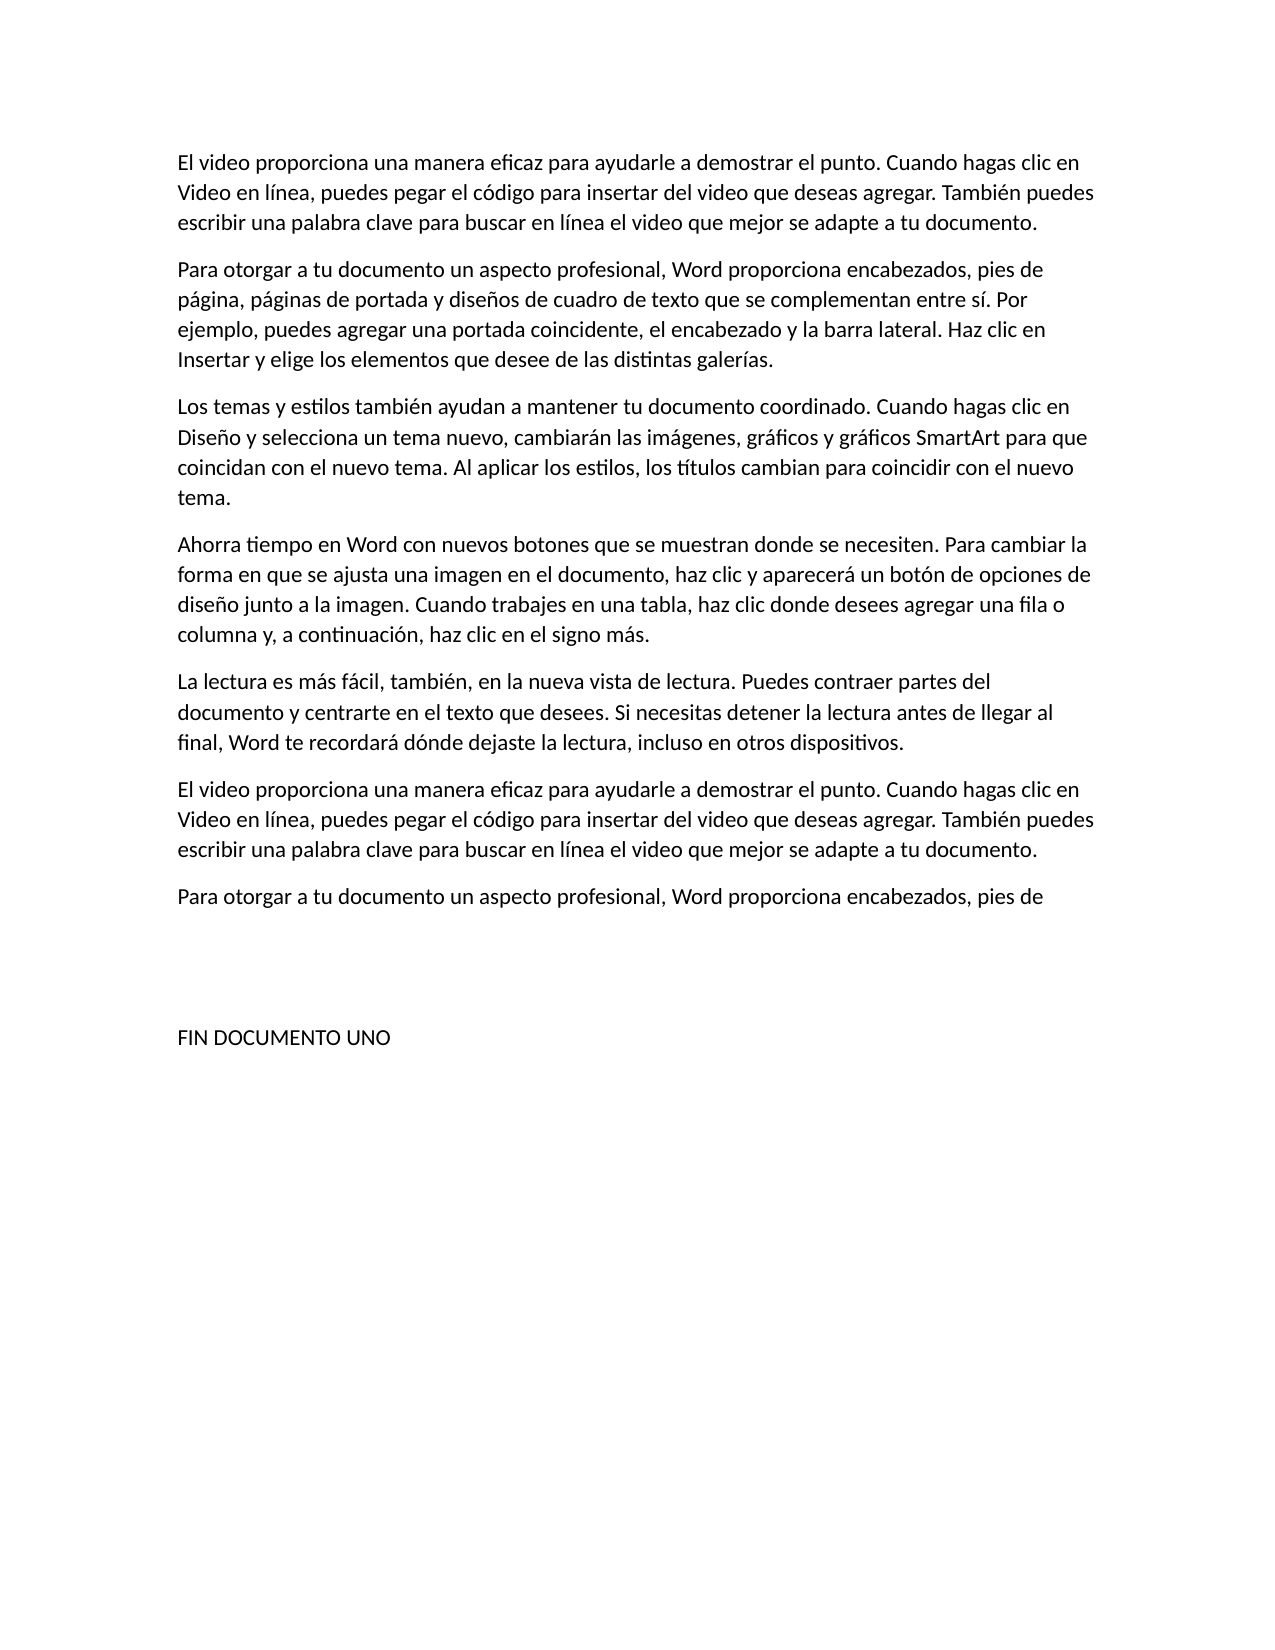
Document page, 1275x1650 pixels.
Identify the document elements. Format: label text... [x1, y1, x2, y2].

text Ahorra tiempo en Word con nuevos botones que se muestran donde se necesiten. Para cambiar la forma en que se ajusta una imagen en el documento, haz clic y aparecerá un botón de opciones de diseño junto a la imagen. Cuando trabajes en una tabla, haz clic donde desees agregar una fila o columna y, a continuación, haz clic en el signo más. [177, 530, 1098, 648]
text La lectura es más fácil, también, en la nueva vista de lectura. Puedes contraer partes del documento y centrarte en el texto que desees. Si necesitas detener la lectura antes de llegar al final, Word te recordará dónde dejaste la lectura, incluso en otros dispositivos. [177, 667, 1098, 756]
text Para otorgar a tu documento un aspecto profesional, Word proporciona encabezados, pies de página, páginas de portada y diseños de cuadro de texto que se complementan entre sí. Por ejemplo, puedes agregar una portada coincidente, el encabezado y la barra lateral. Haz clic en Insertar y elige los elementos que desee de las distintas galerías. [177, 255, 1098, 373]
text El video proporciona una manera eficaz para ayudarle a demostrar el punto. Cuando hagas clic en Video en línea, puedes pegar el código para insertar del video que deseas agregar. También puedes escribir una palabra clave para buscar en línea el video que mejor se adapte a tu documento. [177, 775, 1098, 863]
text Para otorgar a tu documento un aspecto profesional, Word proporciona encabezados, pies de [177, 882, 1098, 910]
text El video proporciona una manera eficaz para ayudarle a demostrar el punto. Cuando hagas clic en Video en línea, puedes pegar el código para insertar del video que deseas agregar. También puedes escribir una palabra clave para buscar en línea el video que mejor se adapte a tu documento. [177, 148, 1098, 236]
text FIN DOCUMENTO UNO [177, 1023, 1098, 1051]
